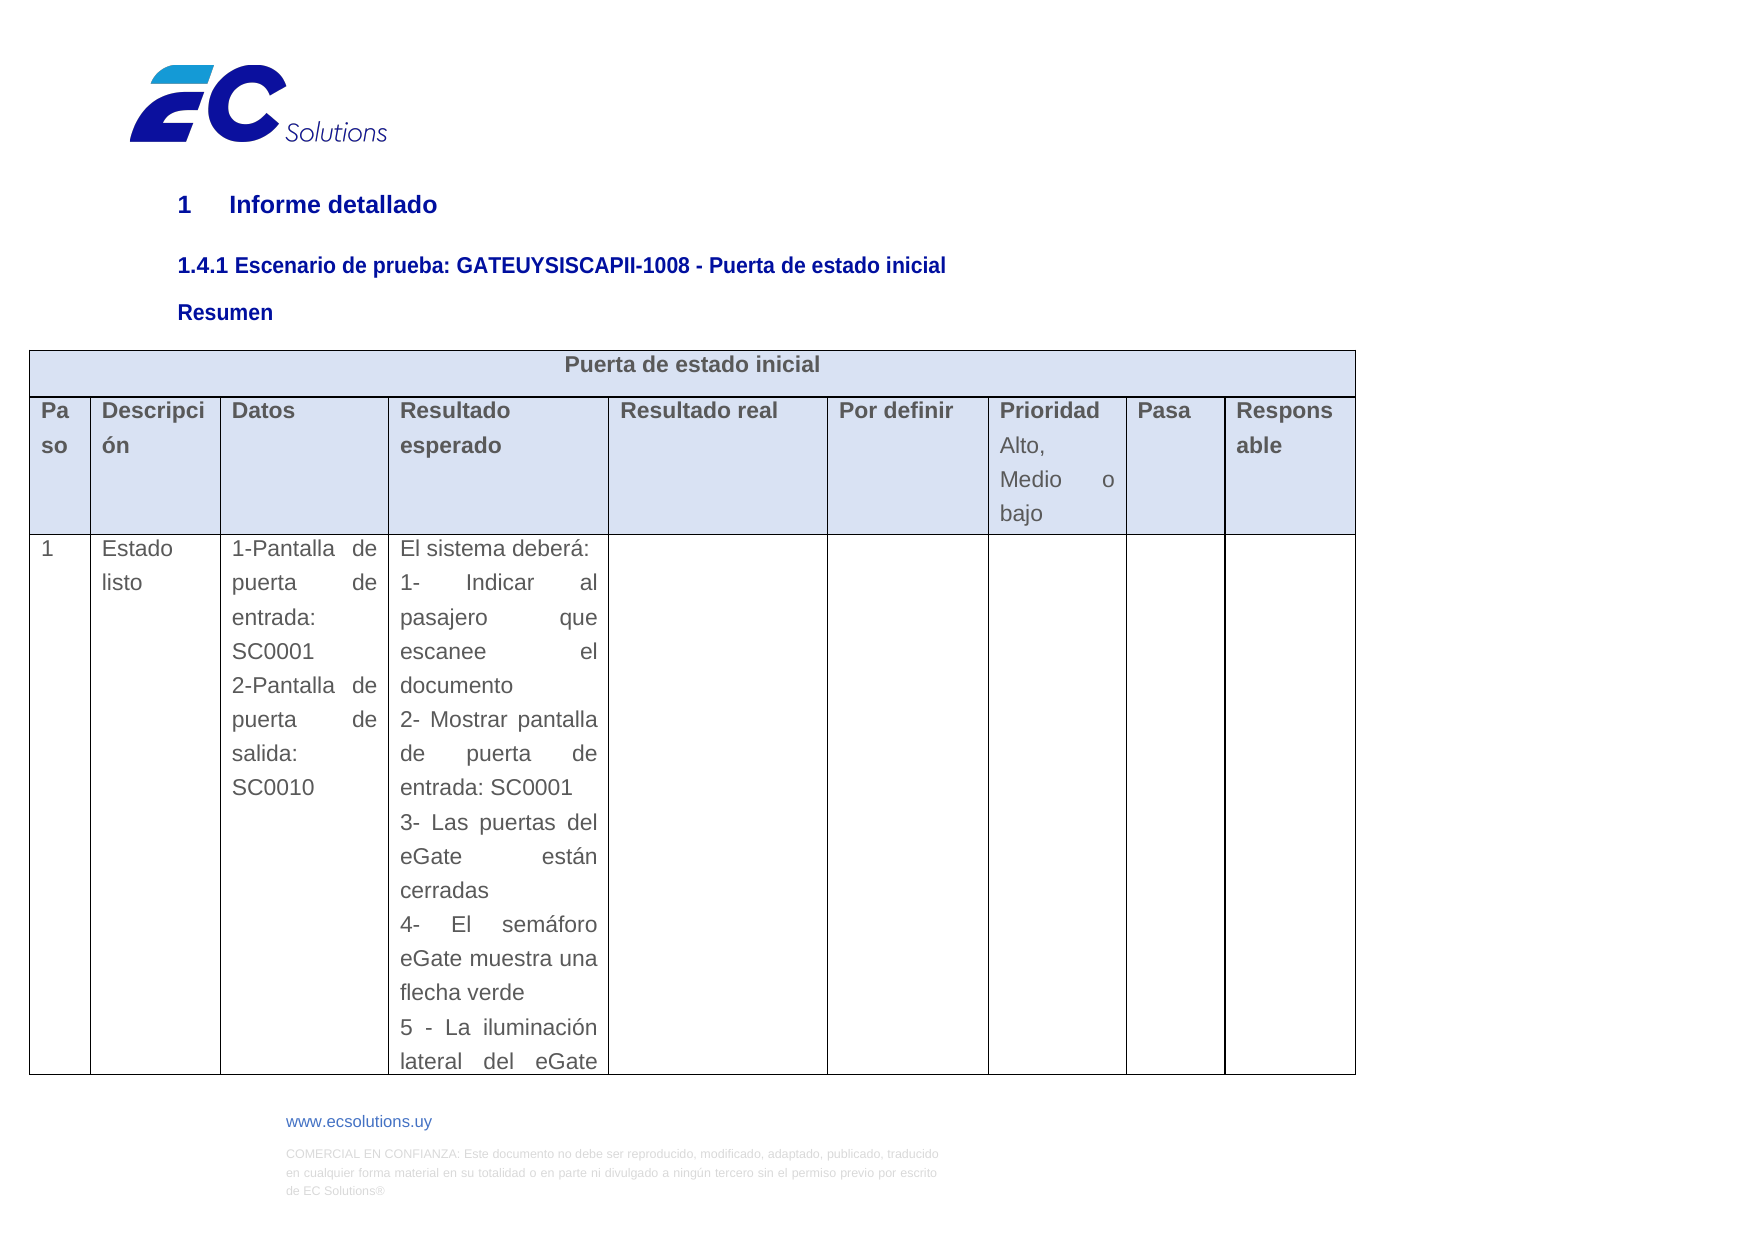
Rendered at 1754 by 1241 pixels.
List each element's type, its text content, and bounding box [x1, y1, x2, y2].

table_header Puerta de estado inicial [30, 351, 1355, 396]
table_cell Resultado real [609, 398, 827, 534]
text Resumen [177, 299, 1503, 325]
table_cell Prioridad Alto, Medio o bajo [989, 398, 1126, 534]
subtitle Informe detallado [177, 190, 1503, 218]
table_cell Resultado esperado [389, 398, 608, 534]
table_cell Estado listo [91, 535, 220, 1074]
table_cell [828, 535, 988, 1074]
table_cell Por definir [828, 398, 988, 534]
table_cell [1127, 535, 1224, 1074]
subtitle 1.4.1 Escenario de prueba: GATEUYSISCAPII-1008 - Puerta de estado inicial [177, 252, 1503, 278]
table_cell [989, 535, 1126, 1074]
table_cell [1226, 535, 1355, 1074]
table_cell 1-Pantalla de puerta de entrada: SC0001 2-Pantalla de puerta de salida: SC0010 [221, 535, 388, 1074]
table_cell Responsable [1226, 398, 1355, 534]
table_cell [609, 535, 827, 1074]
table_cell Datos [221, 398, 388, 534]
table_cell Pasa [1127, 398, 1224, 534]
table_cell Paso [30, 398, 90, 534]
table_cell 1 [30, 535, 90, 1074]
table_cell Descripción [91, 398, 220, 534]
picture [129, 65, 388, 142]
